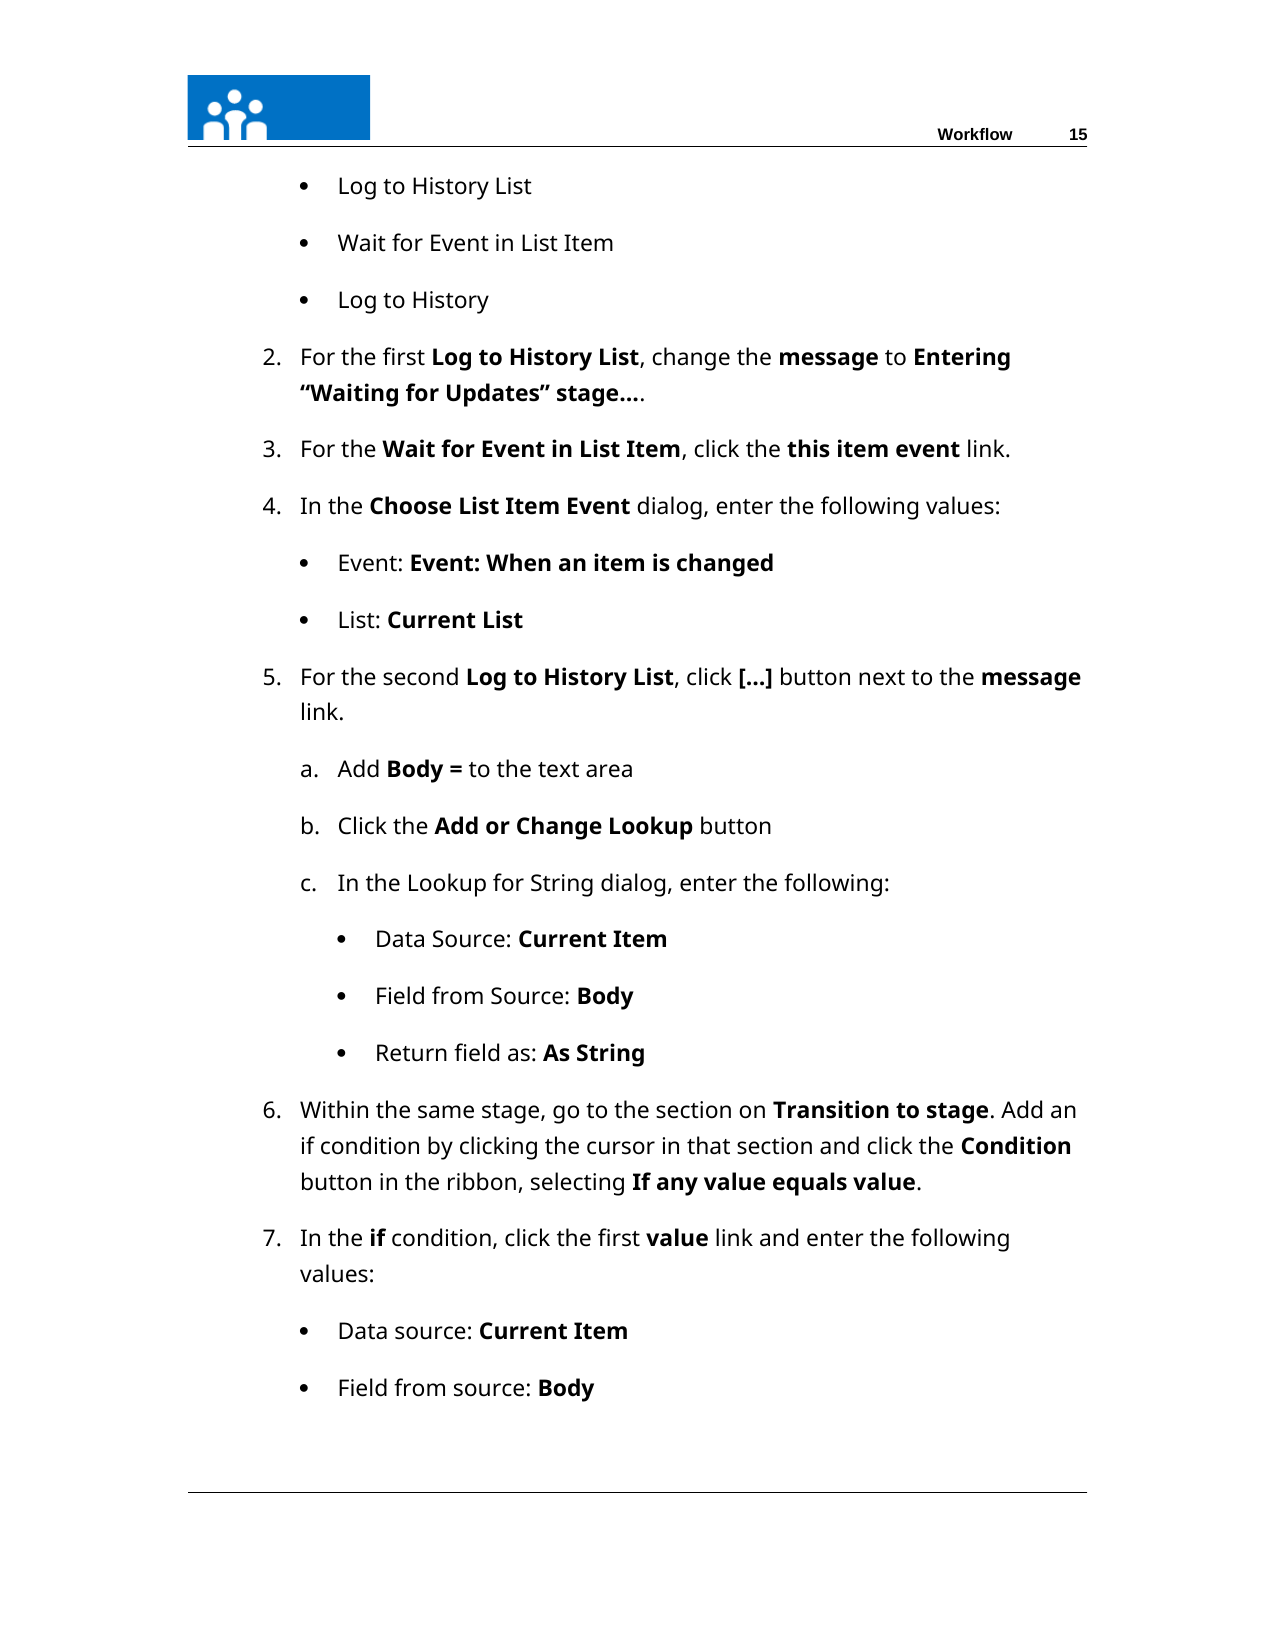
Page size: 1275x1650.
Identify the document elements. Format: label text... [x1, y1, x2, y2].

list Click the Add or Change Lookup button [300, 810, 1087, 841]
list Field from Source: Body [337, 980, 1087, 1011]
list Return field as: As String [337, 1037, 1087, 1068]
list Data source: Current Item [300, 1315, 1087, 1346]
list In the Lookup for String dialog, enter the following: [300, 867, 1087, 898]
list Wait for Event in List Item [300, 227, 1087, 258]
list For the first Log to History List, change the message to Entering “Waiting for Updates” stage…. [262, 341, 1087, 408]
list Field from source: Body [300, 1372, 1087, 1403]
list List: Current List [300, 604, 1087, 635]
list In the Choose List Item Event dialog, enter the following values: [262, 490, 1087, 521]
list Log to History [300, 284, 1087, 315]
list In the if condition, click the first value link and enter the following values: [262, 1222, 1087, 1289]
list Add Body = to the text area [300, 753, 1087, 784]
list Event: Event: When an item is changed [300, 547, 1087, 578]
list For the Wait for Event in List Item, click the this item event link. [262, 433, 1087, 464]
picture [187, 75, 371, 140]
list Within the same stage, go to the section on Transition to stage. Add an if condition by clicking the cursor in that section and click the Condition button in the ribbon, selecting If any value equals value. [262, 1094, 1087, 1197]
list For the second Log to History List, click […] button next to the message link. [262, 660, 1087, 728]
list Log to History List [300, 170, 1087, 202]
list Data Source: Current Item [337, 923, 1087, 955]
